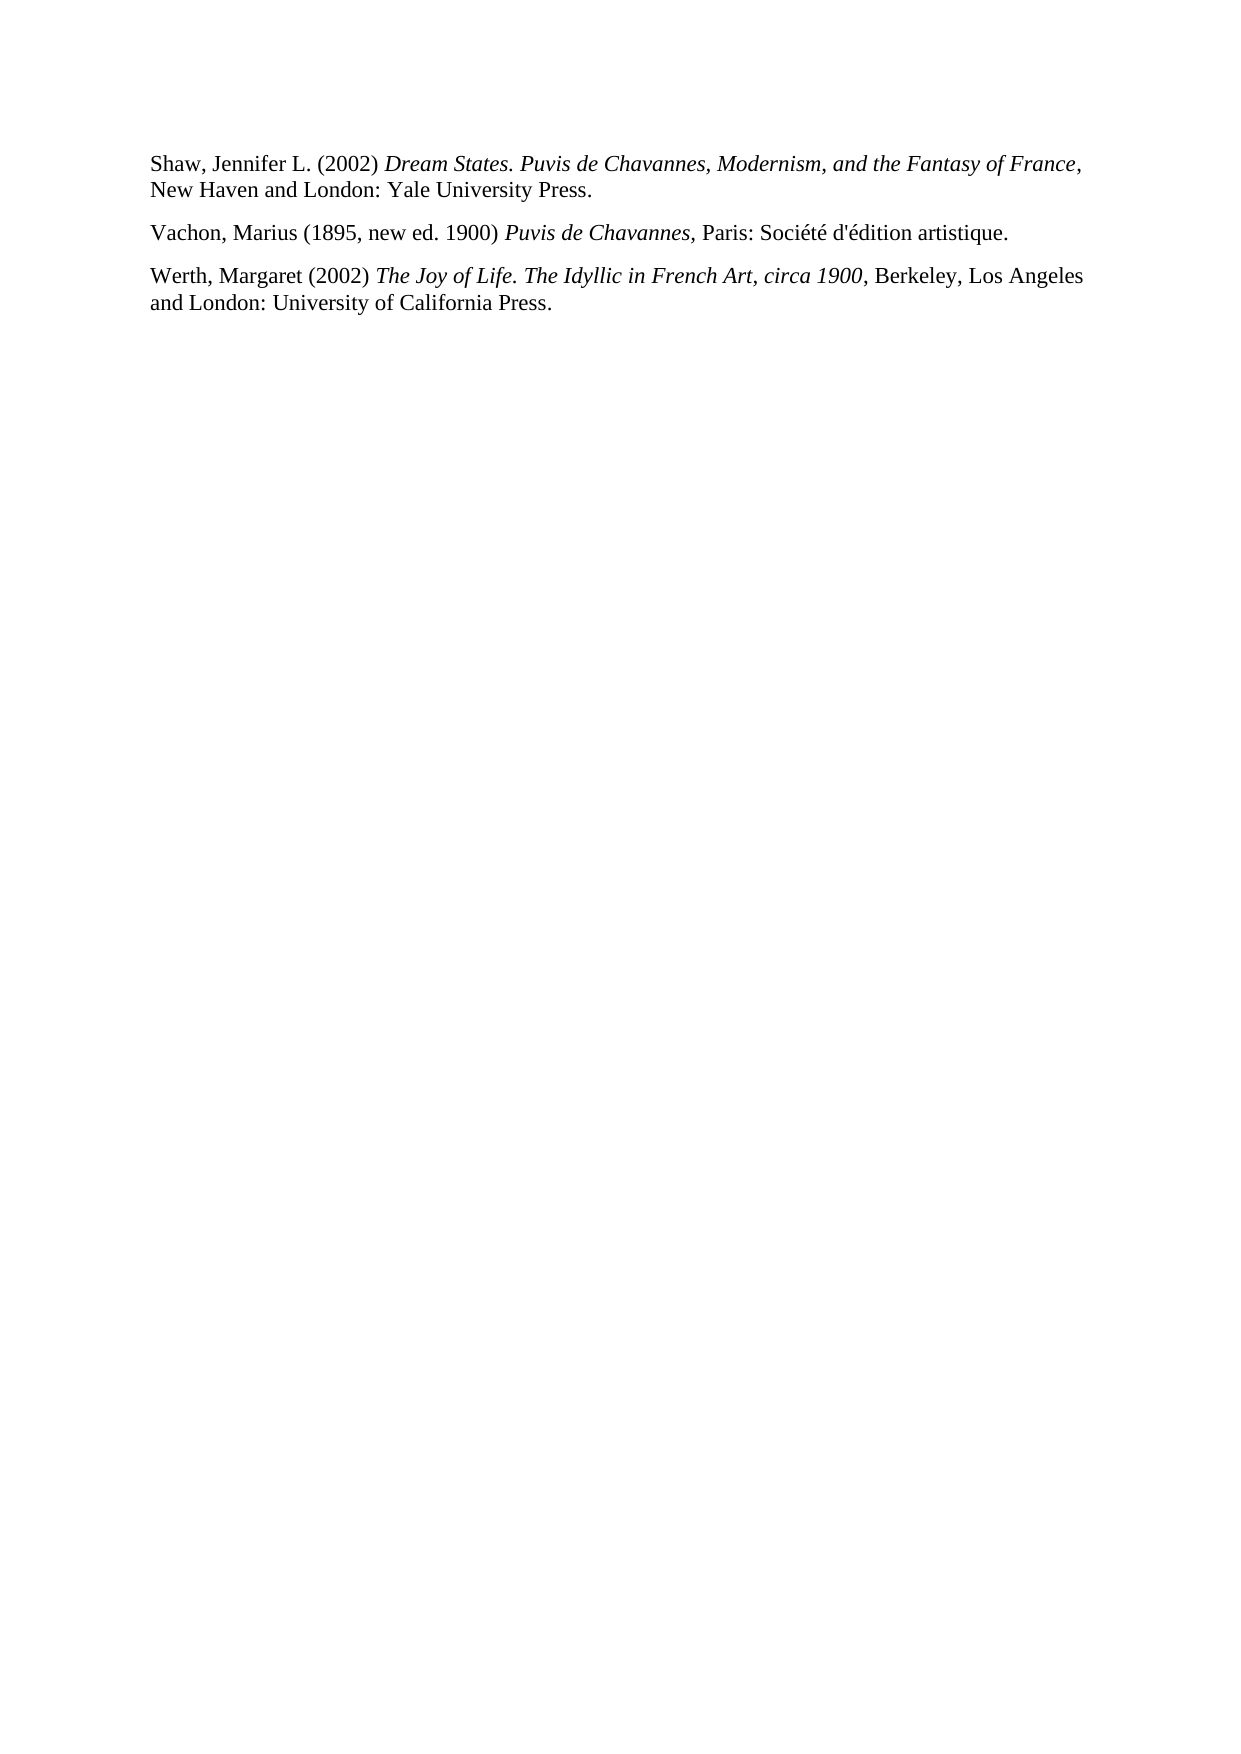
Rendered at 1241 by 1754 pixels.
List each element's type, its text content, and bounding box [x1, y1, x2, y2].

text Werth, Margaret (2002) The Joy of Life. The Idyllic in French Art, circa 1900, Berkeley, Los Angeles and London: University of California Press. [150, 262, 1090, 315]
text Vachon, Marius (1895, new ed. 1900) Puvis de Chavannes, Paris: Société d'édition artistique. [150, 219, 1090, 246]
text Shaw, Jennifer L. (2002) Dream States. Puvis de Chavannes, Modernism, and the Fantasy of France, New Haven and London: Yale University Press. [150, 150, 1090, 203]
